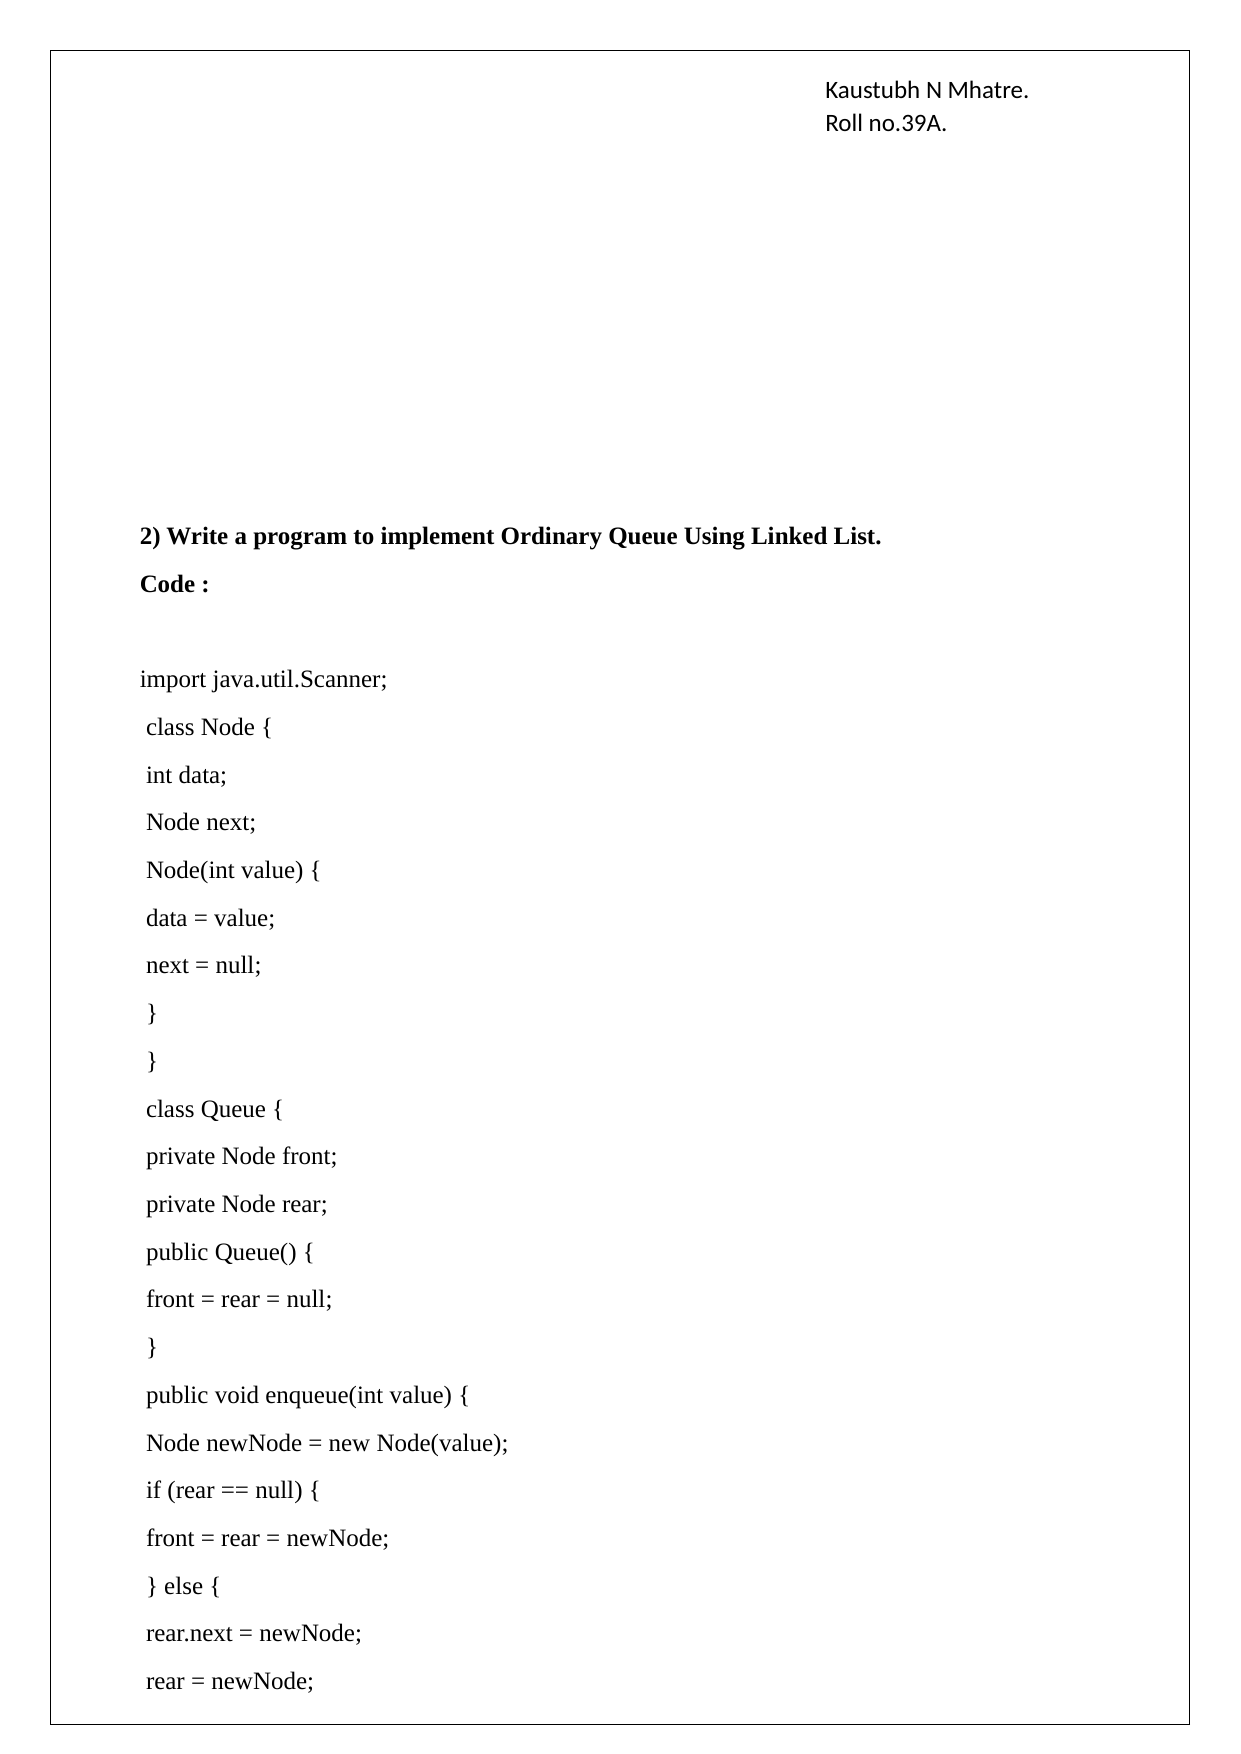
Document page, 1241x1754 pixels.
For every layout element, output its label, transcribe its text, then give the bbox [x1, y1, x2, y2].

text import java.util.Scanner; [139, 664, 1065, 693]
text rear = newNode; [139, 1666, 1065, 1695]
text } [139, 1046, 1065, 1075]
text int data; [139, 760, 1065, 788]
text } else { [139, 1571, 1065, 1599]
text Code : [139, 569, 1065, 598]
text next = null; [139, 951, 1065, 979]
text front = rear = newNode; [139, 1523, 1065, 1552]
text Node(int value) { [139, 855, 1065, 884]
text private Node rear; [139, 1189, 1065, 1218]
text front = rear = null; [139, 1284, 1065, 1313]
text class Queue { [139, 1094, 1065, 1122]
text class Node { [139, 712, 1065, 741]
text rear.next = newNode; [139, 1618, 1065, 1647]
text private Node front; [139, 1141, 1065, 1170]
text 2) Write a program to implement Ordinary Queue Using Linked List. [139, 521, 1065, 550]
text if (rear == null) { [139, 1475, 1065, 1504]
text Node newNode = new Node(value); [139, 1428, 1065, 1456]
text Node next; [139, 807, 1065, 836]
text data = value; [139, 903, 1065, 932]
text public void enqueue(int value) { [139, 1380, 1065, 1409]
text public Queue() { [139, 1237, 1065, 1266]
text } [139, 998, 1065, 1027]
text } [139, 1332, 1065, 1361]
